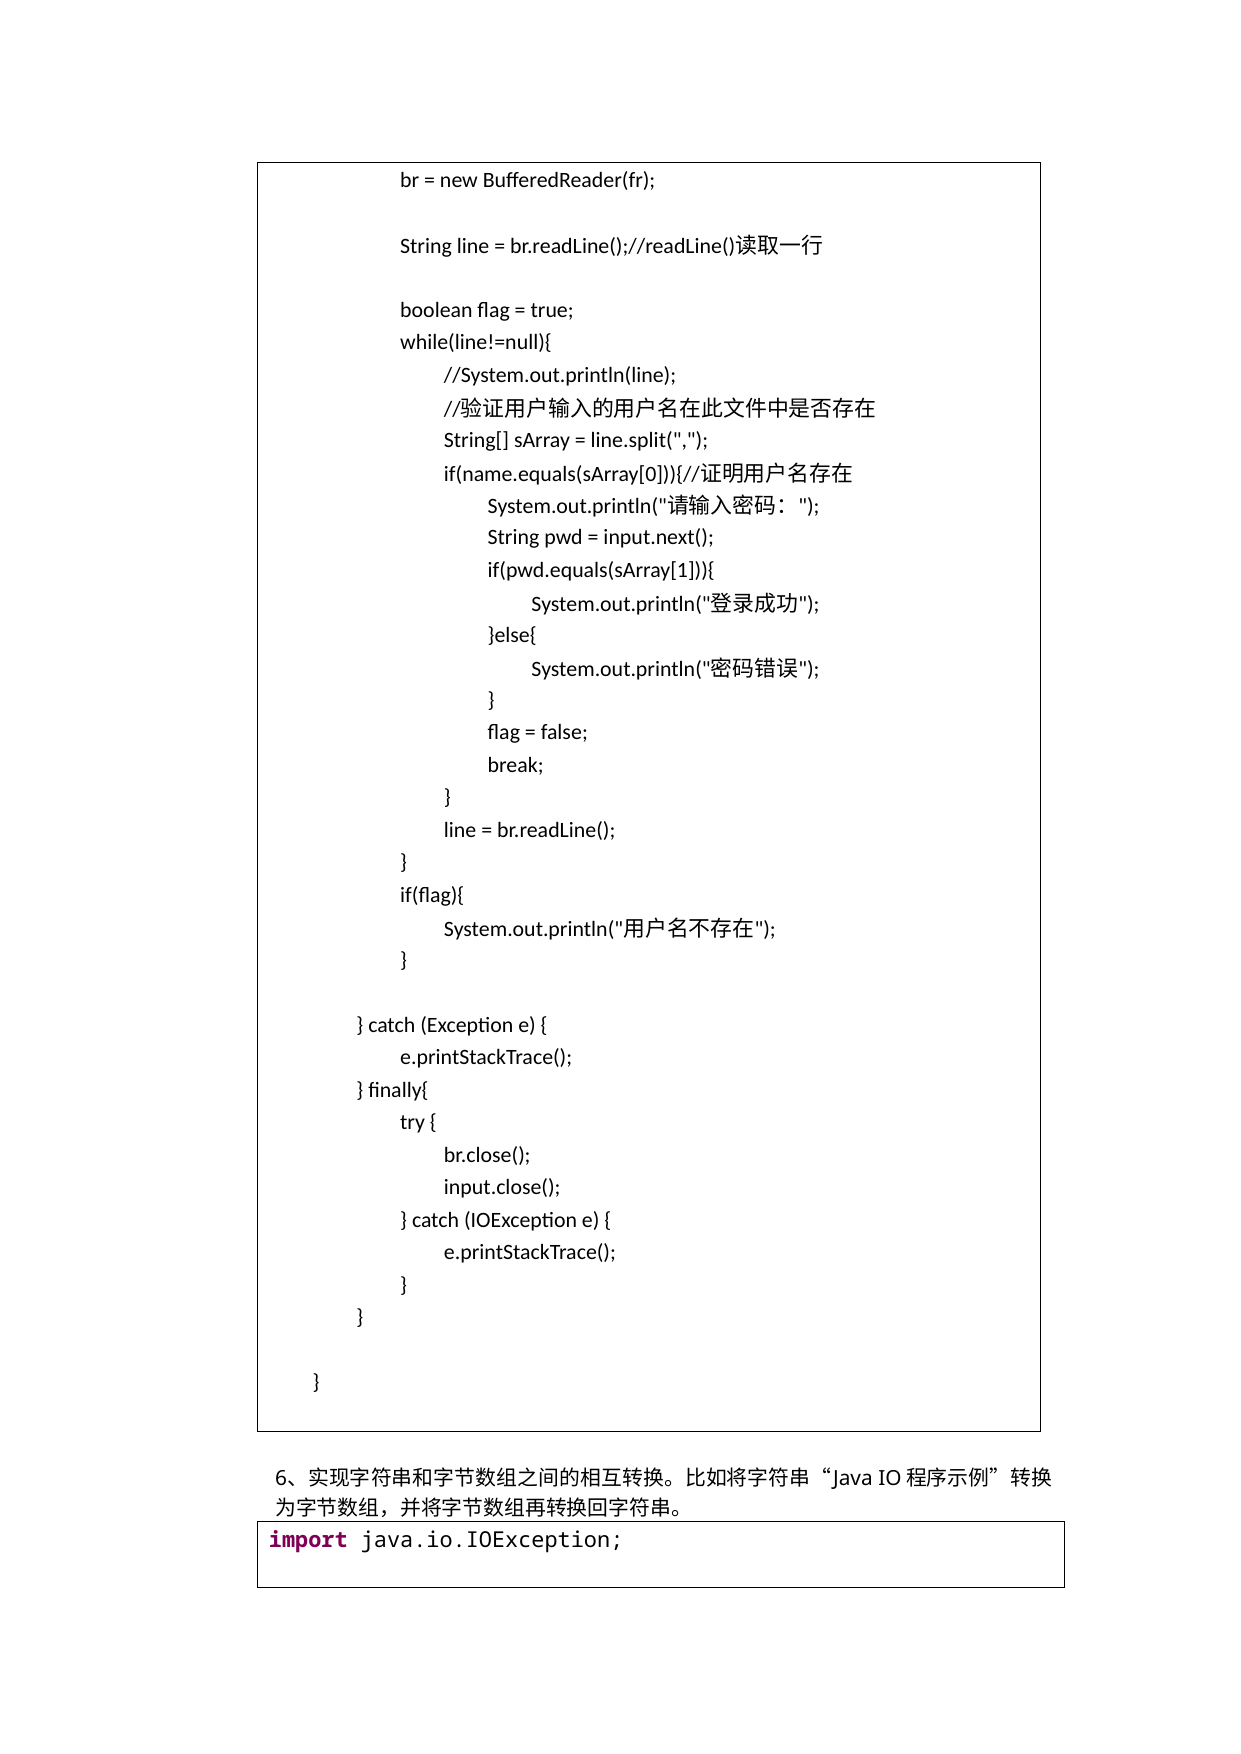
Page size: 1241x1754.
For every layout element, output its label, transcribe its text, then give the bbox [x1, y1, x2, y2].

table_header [258, 1522, 1064, 1587]
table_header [258, 163, 1040, 1431]
text 6、实现字符串和字节数组之间的相互转换。比如将字符串“Java IO程序示例”转换为字节数组，并将字节数组再转换回字符串。 [275, 1461, 1053, 1521]
